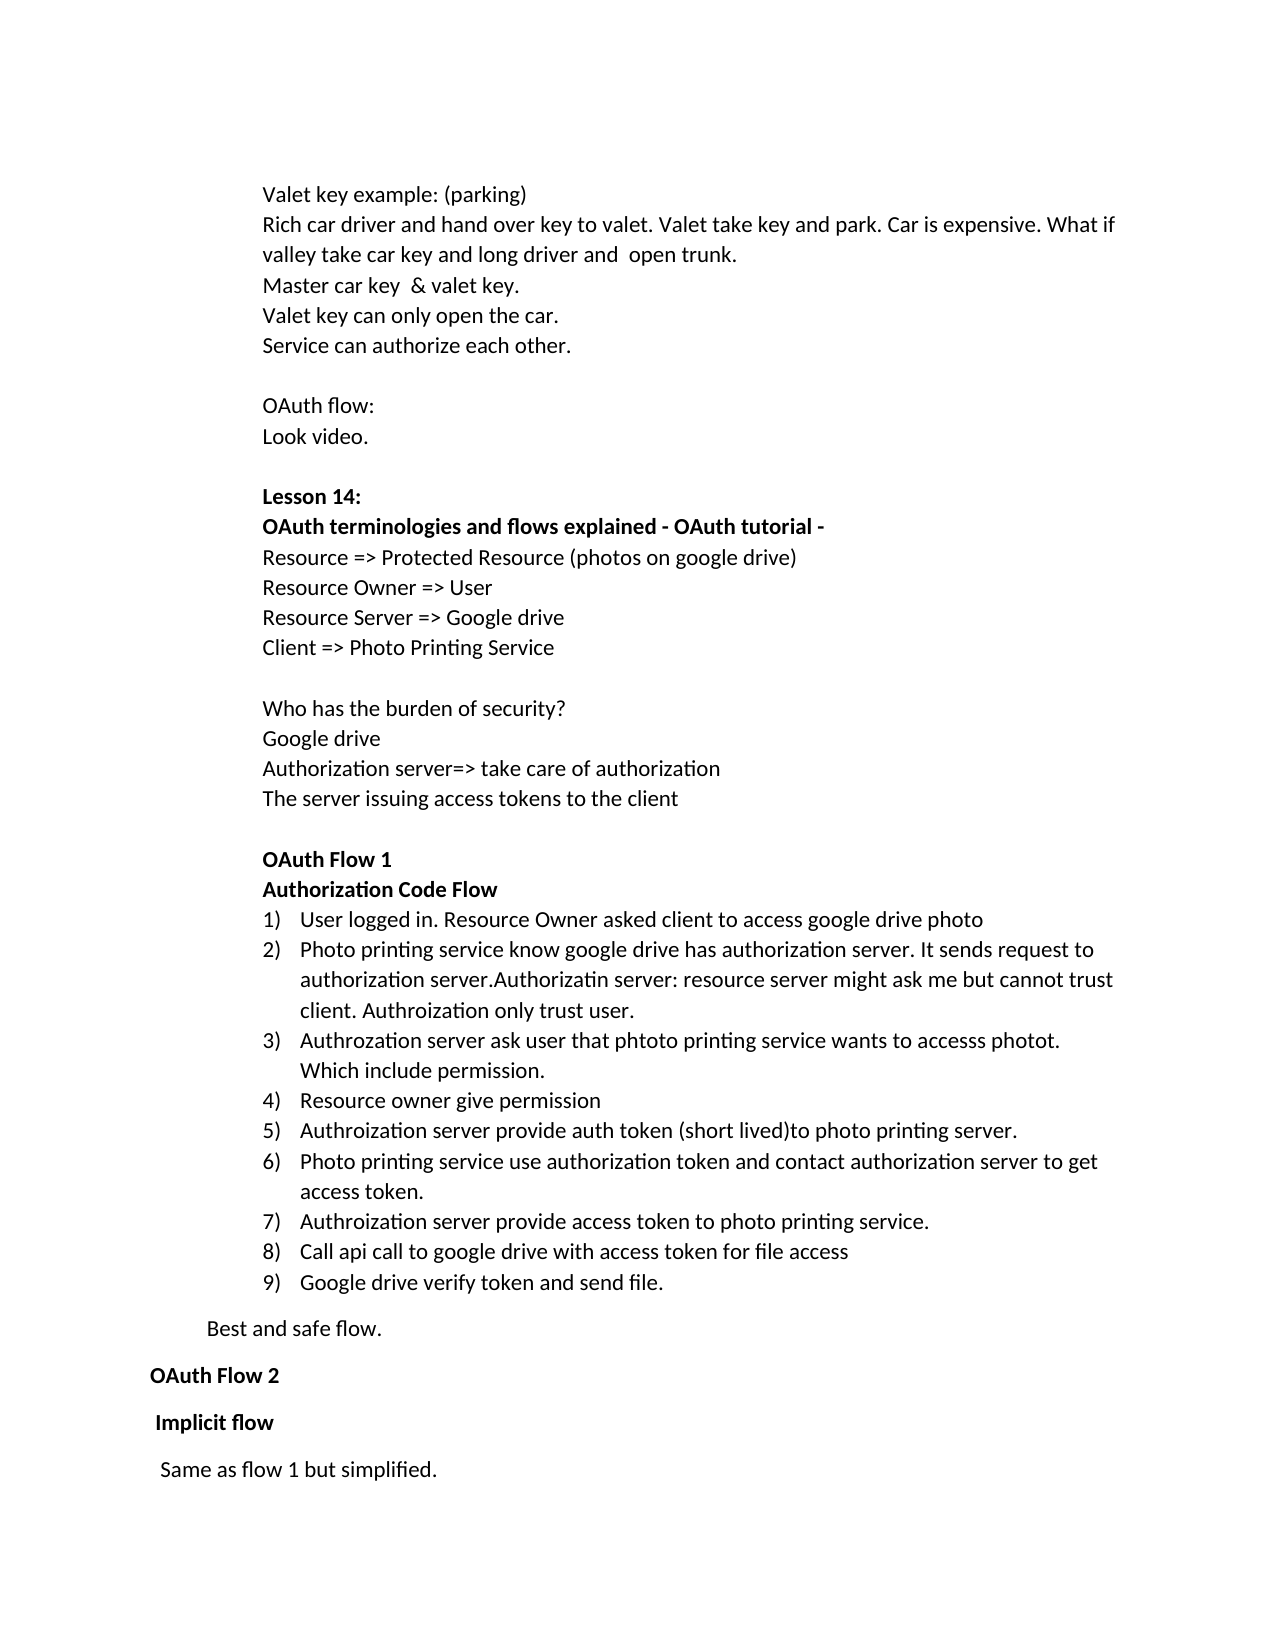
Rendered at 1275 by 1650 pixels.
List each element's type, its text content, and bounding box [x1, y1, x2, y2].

list Authroization server provide access token to photo printing service. [262, 1207, 1125, 1235]
list Photo printing service know google drive has authorization server. It sends request to authorization server.Authorizatin server: resource server might ask me but cannot trust client. Authroization only trust user. [262, 935, 1125, 1024]
list Valet key example: (parking) [262, 180, 1125, 208]
list Google drive verify token and send file. [262, 1268, 1125, 1296]
list Master car key & valet key. [262, 271, 1125, 299]
list OAuth terminologies and flows explained - OAuth tutorial - [262, 512, 1125, 541]
list Resource Owner => User [262, 573, 1125, 601]
list Resource Server => Google drive [262, 603, 1125, 631]
list Lesson 14: [262, 482, 1125, 510]
list Which include permission. [300, 1056, 1125, 1084]
list Rich car driver and hand over key to valet. Valet take key and park. Car is expensive. What if valley take car key and long driver and open trunk. [262, 210, 1125, 269]
text Same as flow 1 but simplified. [150, 1455, 1125, 1483]
list Photo printing service use authorization token and contact authorization server to get access token. [262, 1147, 1125, 1205]
text OAuth Flow 2 [150, 1361, 1125, 1389]
list The server issuing access tokens to the client [262, 784, 1125, 812]
list OAuth flow: [262, 392, 1125, 420]
list Who has the burden of security? [262, 694, 1125, 722]
list Authroization server provide auth token (short lived)to photo printing server. [262, 1117, 1125, 1145]
list Client => Photo Printing Service [262, 633, 1125, 661]
list Authorization Code Flow [262, 875, 1125, 903]
list OAuth Flow 1 [262, 845, 1125, 873]
list Look video. [262, 422, 1125, 450]
list Service can authorize each other. [262, 331, 1125, 359]
list Authrozation server ask user that phtoto printing service wants to accesss photot. [262, 1026, 1125, 1054]
list Valet key can only open the car. [262, 301, 1125, 329]
list Resource => Protected Resource (photos on google drive) [262, 543, 1125, 571]
list User logged in. Resource Owner asked client to access google drive photo [262, 905, 1125, 933]
list Call api call to google drive with access token for file access [262, 1237, 1125, 1266]
text Implicit flow [150, 1408, 1125, 1436]
list Google drive [262, 724, 1125, 752]
list Resource owner give permission [262, 1086, 1125, 1114]
list Authorization server=> take care of authorization [262, 754, 1125, 782]
text Best and safe flow. [150, 1314, 1125, 1343]
